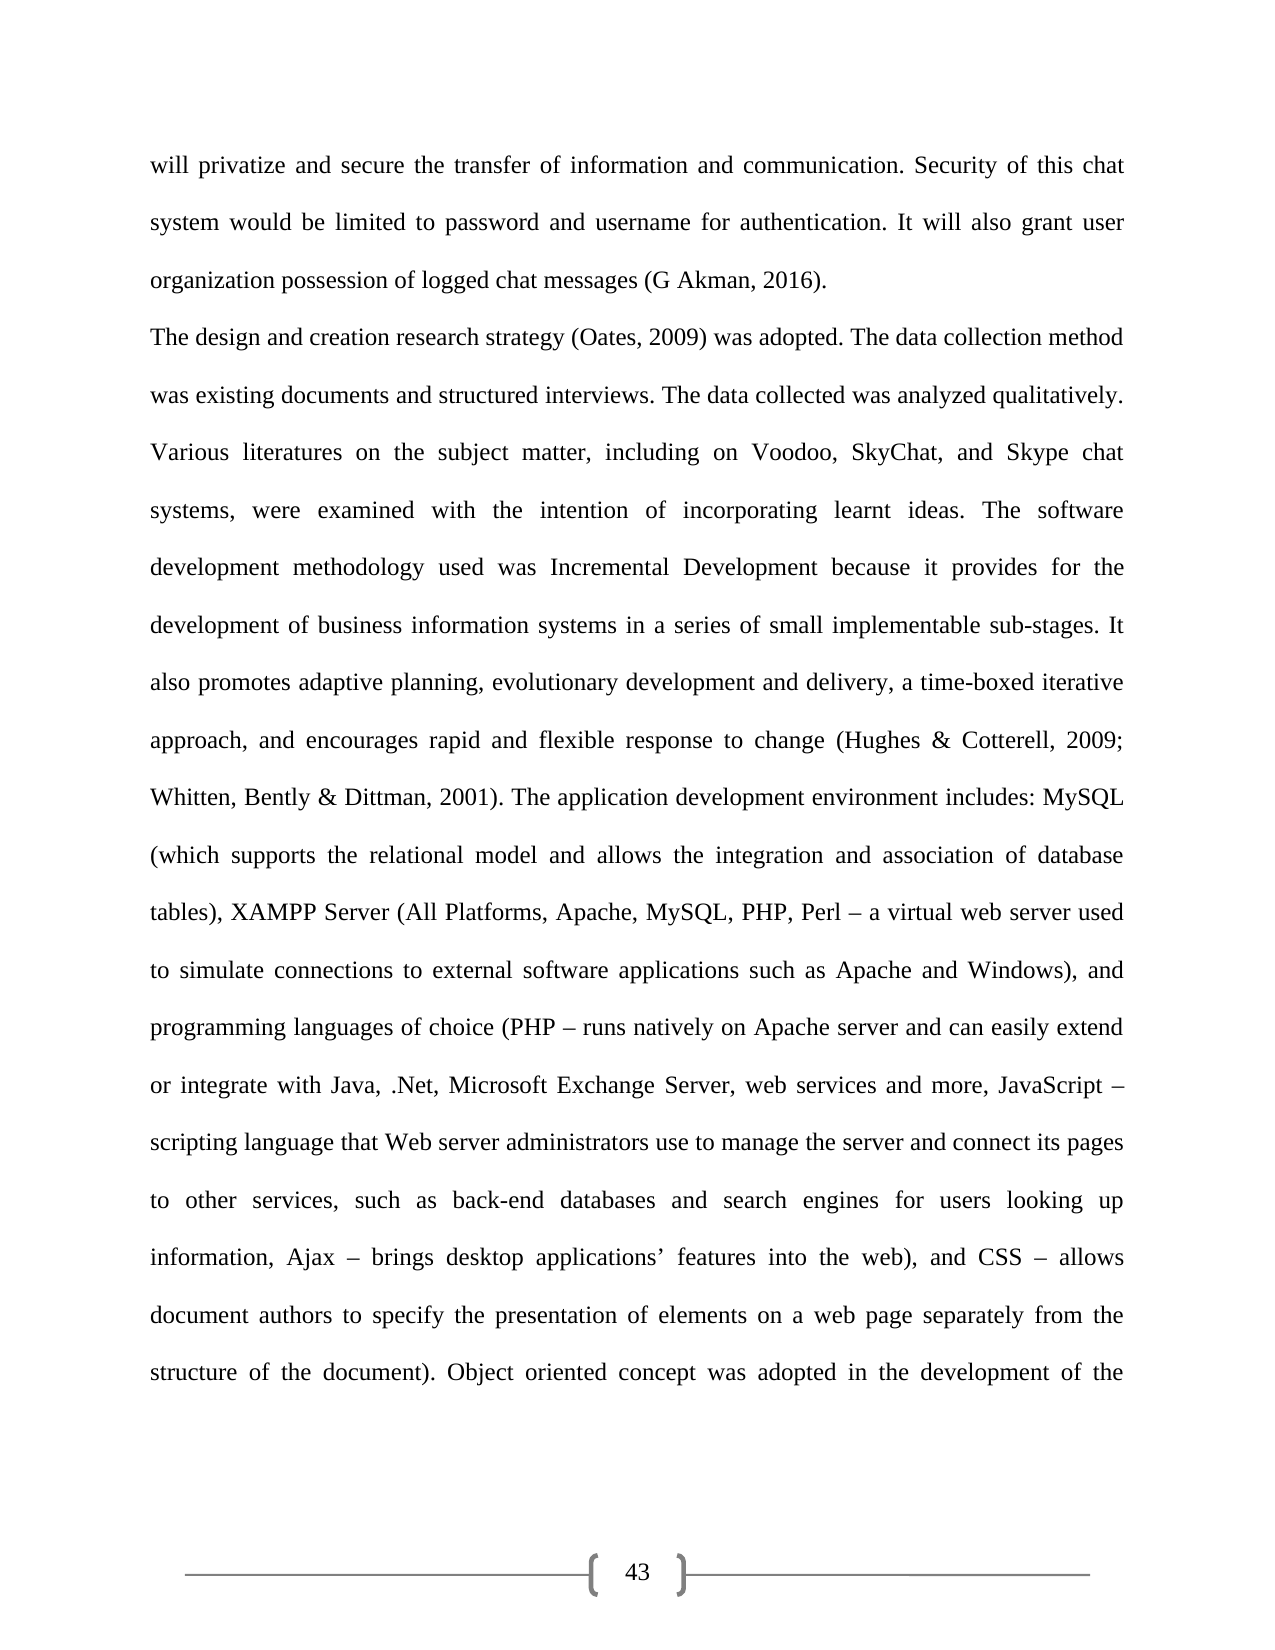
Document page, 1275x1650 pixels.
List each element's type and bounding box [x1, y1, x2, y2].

text [150, 150, 1125, 294]
text [150, 322, 1125, 1386]
